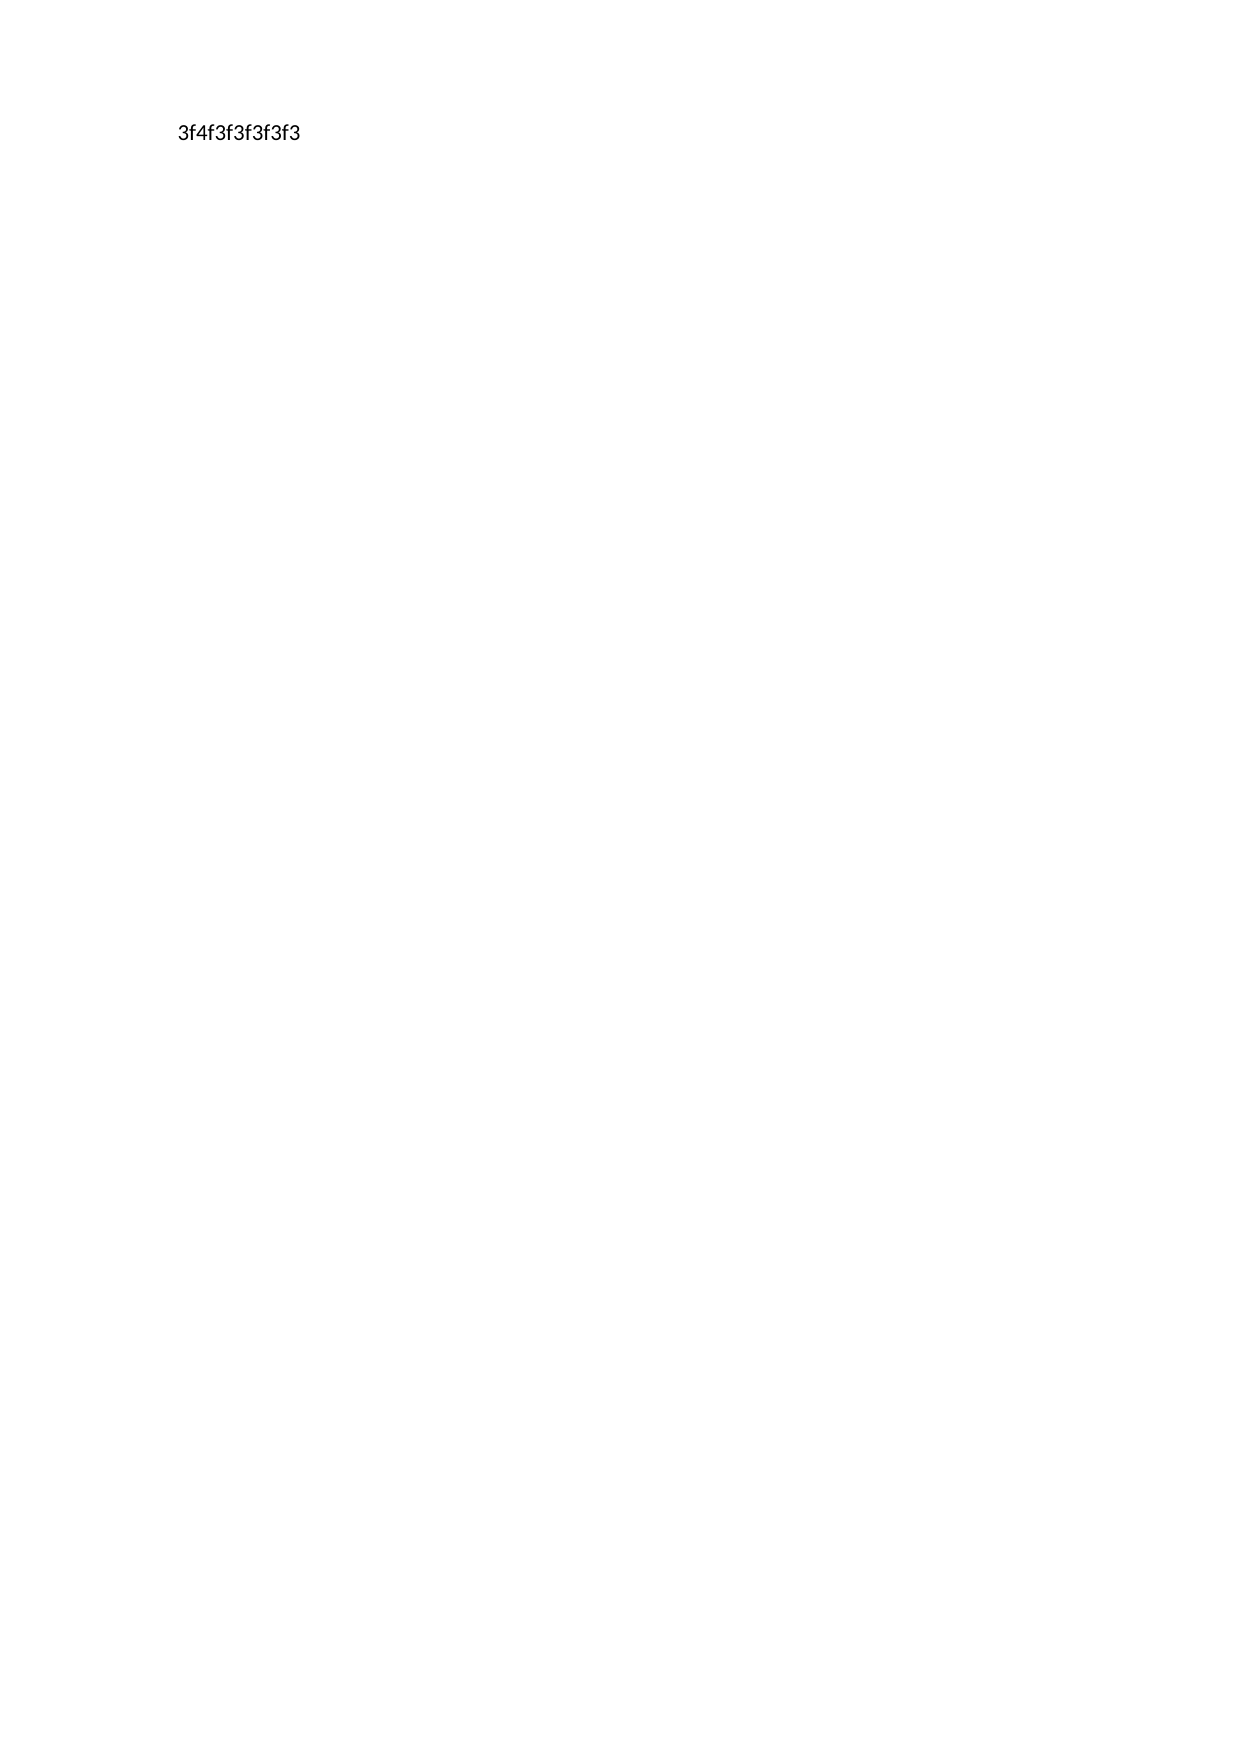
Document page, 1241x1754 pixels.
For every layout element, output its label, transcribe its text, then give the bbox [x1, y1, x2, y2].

text 3f4f3f3f3f3f3 [177, 118, 1152, 146]
